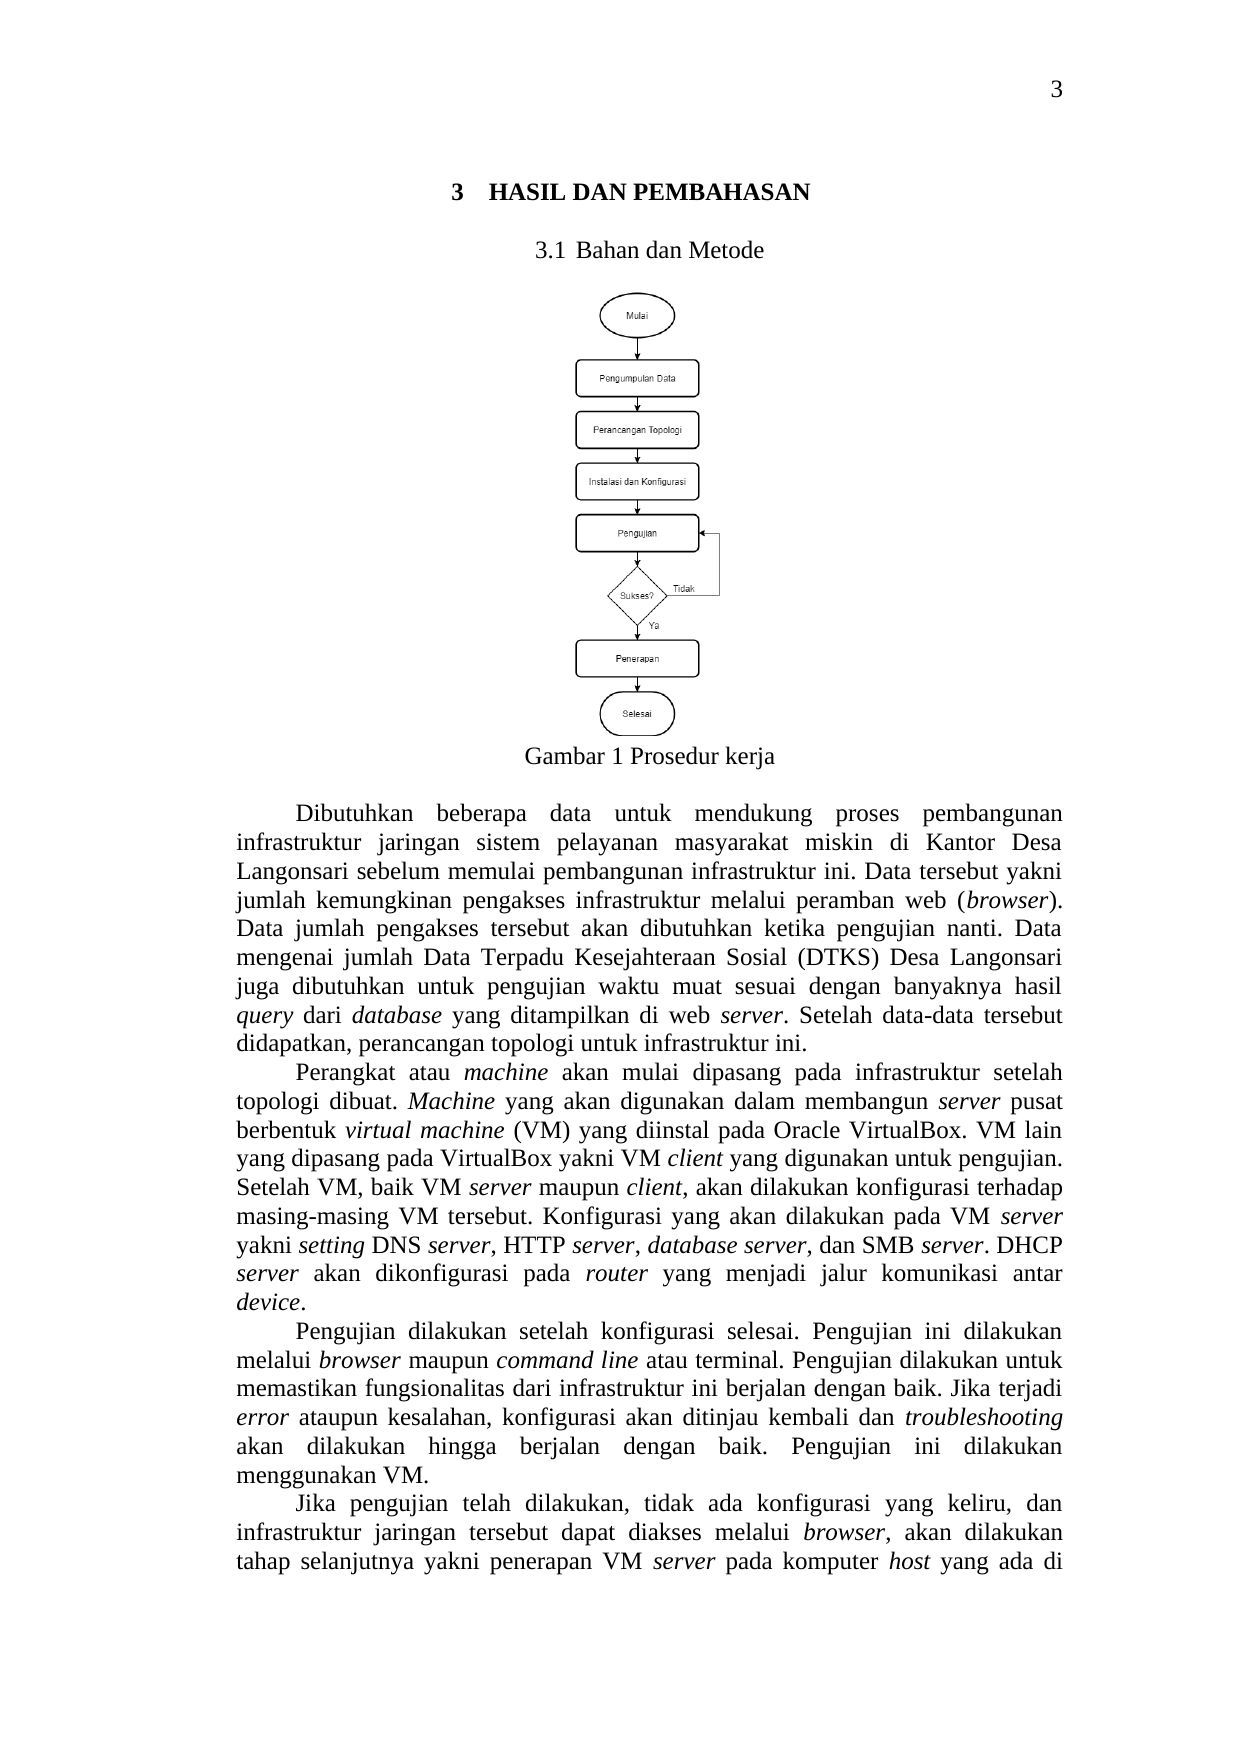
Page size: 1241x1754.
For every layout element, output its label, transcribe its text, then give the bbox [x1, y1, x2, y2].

text Gambar 1 Prosedur kerja [236, 741, 1063, 770]
list HASIL DAN PEMBAHASAN [199, 177, 1063, 206]
list Bahan dan Metode [236, 235, 1063, 263]
picture [575, 292, 724, 736]
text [236, 1488, 1063, 1575]
text Perangkat atau machine akan mulai dipasang pada infrastruktur setelah topologi dibuat. Machine yang akan digunakan dalam membangun server pusat berbentuk virtual machine (VM) yang diinstal pada Oracle VirtualBox. VM lain yang dipasang pada VirtualBox yakni VM client yang digunakan untuk pengujian. Setelah VM, baik VM server maupun client, akan dilakukan konfigurasi terhadap masing-masing VM tersebut. Konfigurasi yang akan dilakukan pada VM server yakni setting DNS server, HTTP server, database server, dan SMB server. DHCP server akan dikonfigurasi pada router yang menjadi jalur komunikasi antar device. [236, 1057, 1063, 1316]
text Dibutuhkan beberapa data untuk mendukung proses pembangunan infrastruktur jaringan sistem pelayanan masyarakat miskin di Kantor Desa Langonsari sebelum memulai pembangunan infrastruktur ini. Data tersebut yakni jumlah kemungkinan pengakses infrastruktur melalui peramban web (browser). Data jumlah pengakses tersebut akan dibutuhkan ketika pengujian nanti. Data mengenai jumlah Data Terpadu Kesejahteraan Sosial (DTKS) Desa Langonsari juga dibutuhkan untuk pengujian waktu muat sesuai dengan banyaknya hasil query dari database yang ditampilkan di web server. Setelah data-data tersebut didapatkan, perancangan topologi untuk infrastruktur ini. [236, 798, 1063, 1057]
text Pengujian dilakukan setelah konfigurasi selesai. Pengujian ini dilakukan melalui browser maupun command line atau terminal. Pengujian dilakukan untuk memastikan fungsionalitas dari infrastruktur ini berjalan dengan baik. Jika terjadi error ataupun kesalahan, konfigurasi akan ditinjau kembali dan troubleshooting akan dilakukan hingga berjalan dengan baik. Pengujian ini dilakukan menggunakan VM. [236, 1316, 1063, 1488]
